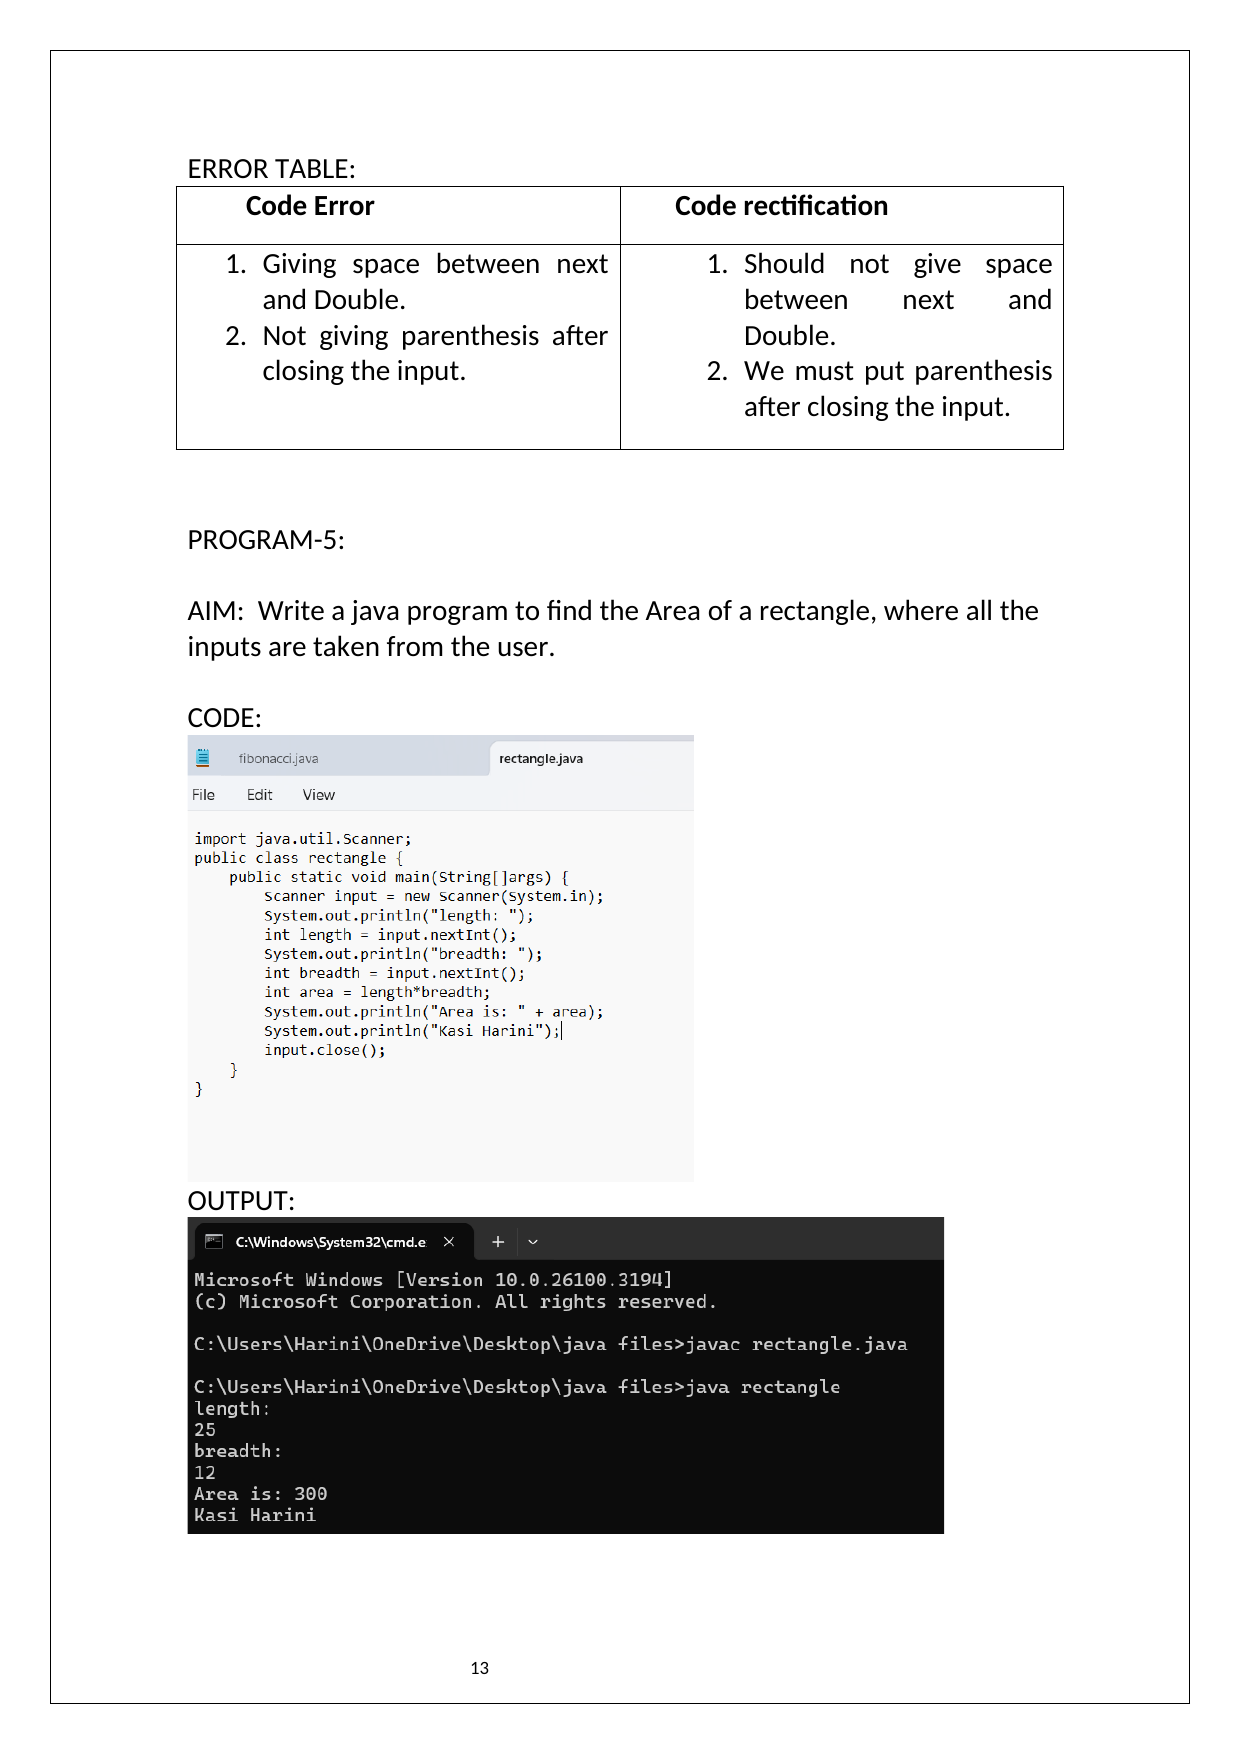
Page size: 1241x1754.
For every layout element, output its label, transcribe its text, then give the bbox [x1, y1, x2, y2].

picture [187, 1217, 945, 1534]
table_cell Giving space between next and Double. Not giving parenthesis after closing the input. [177, 245, 620, 449]
text OUTPUT: [187, 1182, 1053, 1217]
text AIM: Write a java program to find the Area of a rectangle, where all the inputs are taken from the user. [187, 592, 1053, 664]
text CODE: [187, 699, 1053, 735]
table_header Code rectification [621, 187, 1063, 244]
text ERROR TABLE: [187, 150, 1053, 186]
text PROGRAM-5: [187, 521, 1053, 557]
picture [187, 735, 694, 1182]
table_cell Should not give space between next and Double. We must put parenthesis after closing the input. [621, 245, 1063, 449]
table_header Code Error [177, 187, 620, 244]
